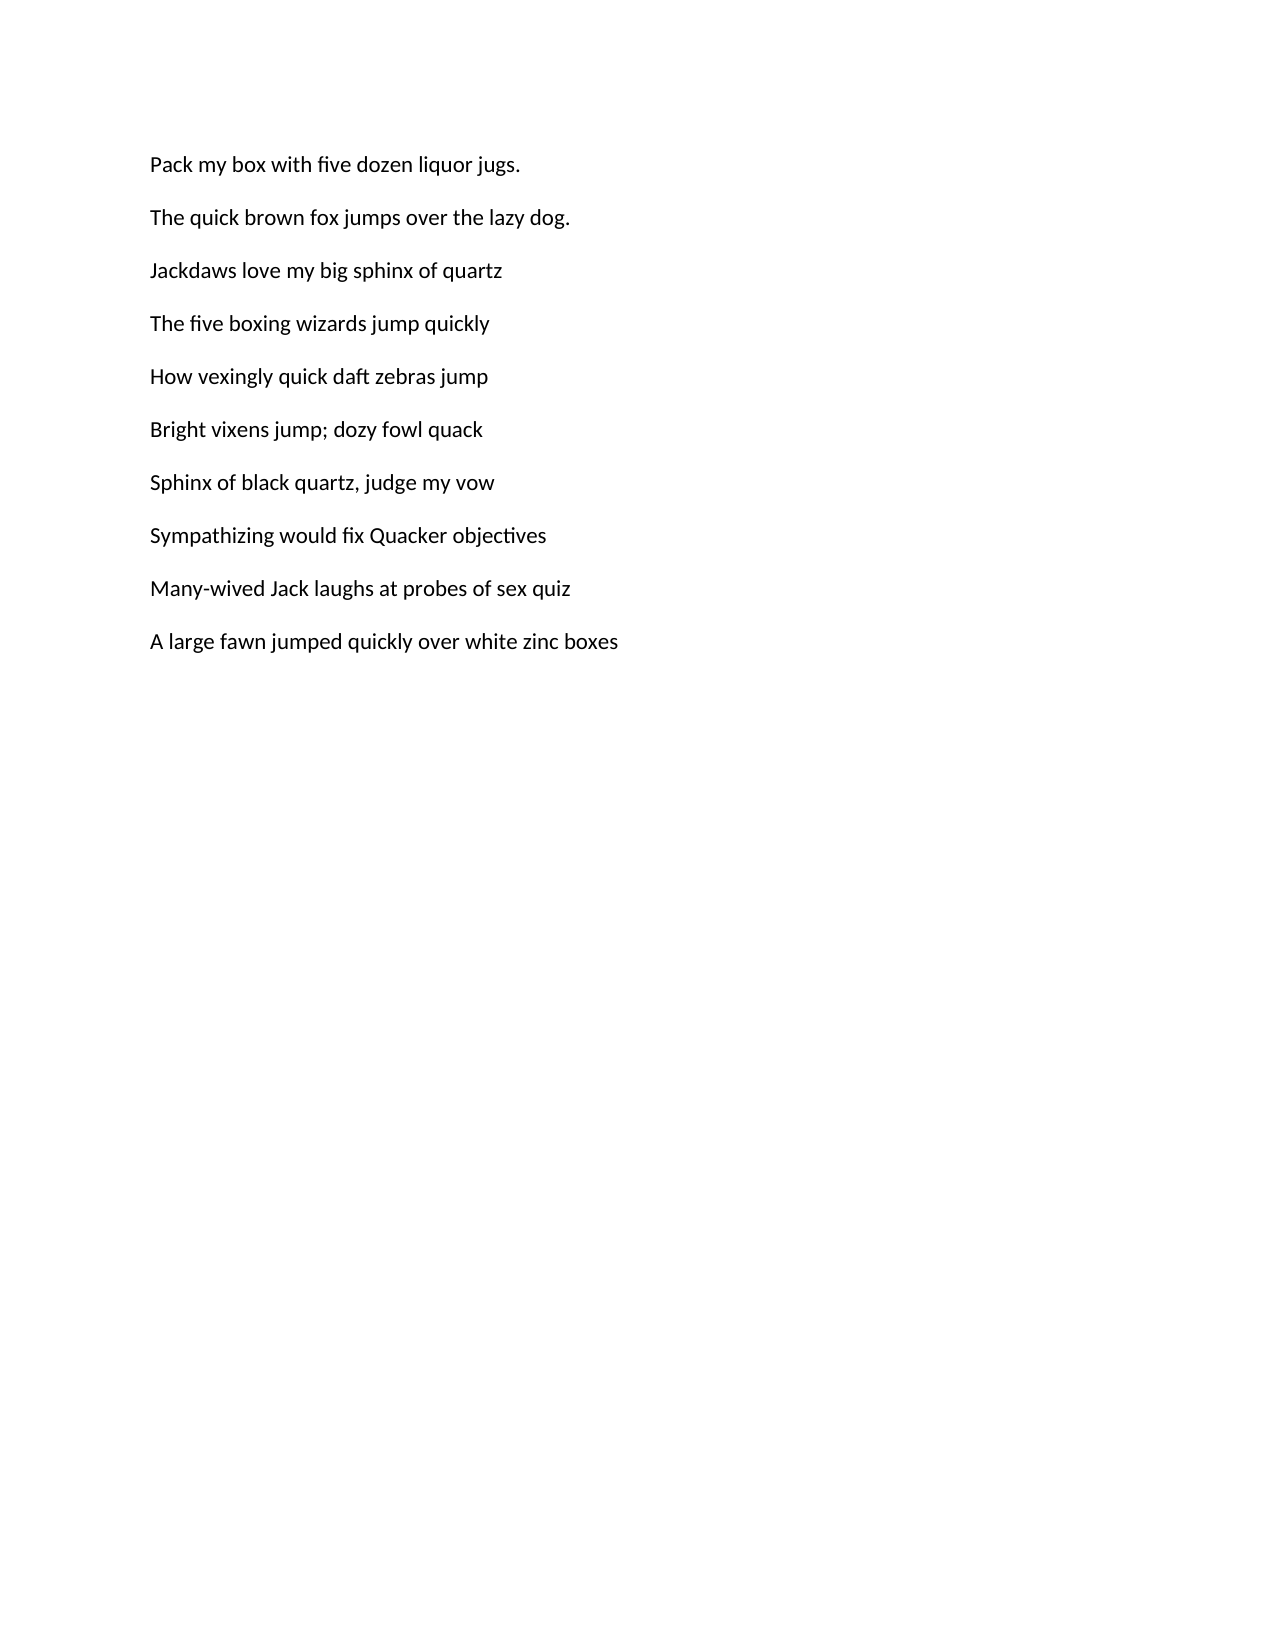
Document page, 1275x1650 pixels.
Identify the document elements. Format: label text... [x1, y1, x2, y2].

text A large fawn jumped quickly over white zinc boxes [150, 627, 1125, 655]
text Sympathizing would fix Quacker objectives [150, 521, 1125, 549]
text Jackdaws love my big sphinx of quartz [150, 256, 1125, 284]
text The five boxing wizards jump quickly [150, 309, 1125, 337]
text Sphinx of black quartz, judge my vow [150, 468, 1125, 496]
text The quick brown fox jumps over the lazy dog. [150, 203, 1125, 231]
text Pack my box with five dozen liquor jugs. [150, 150, 1125, 178]
text How vexingly quick daft zebras jump [150, 362, 1125, 390]
text Bright vixens jump; dozy fowl quack [150, 415, 1125, 443]
text Many-wived Jack laughs at probes of sex quiz [150, 574, 1125, 602]
